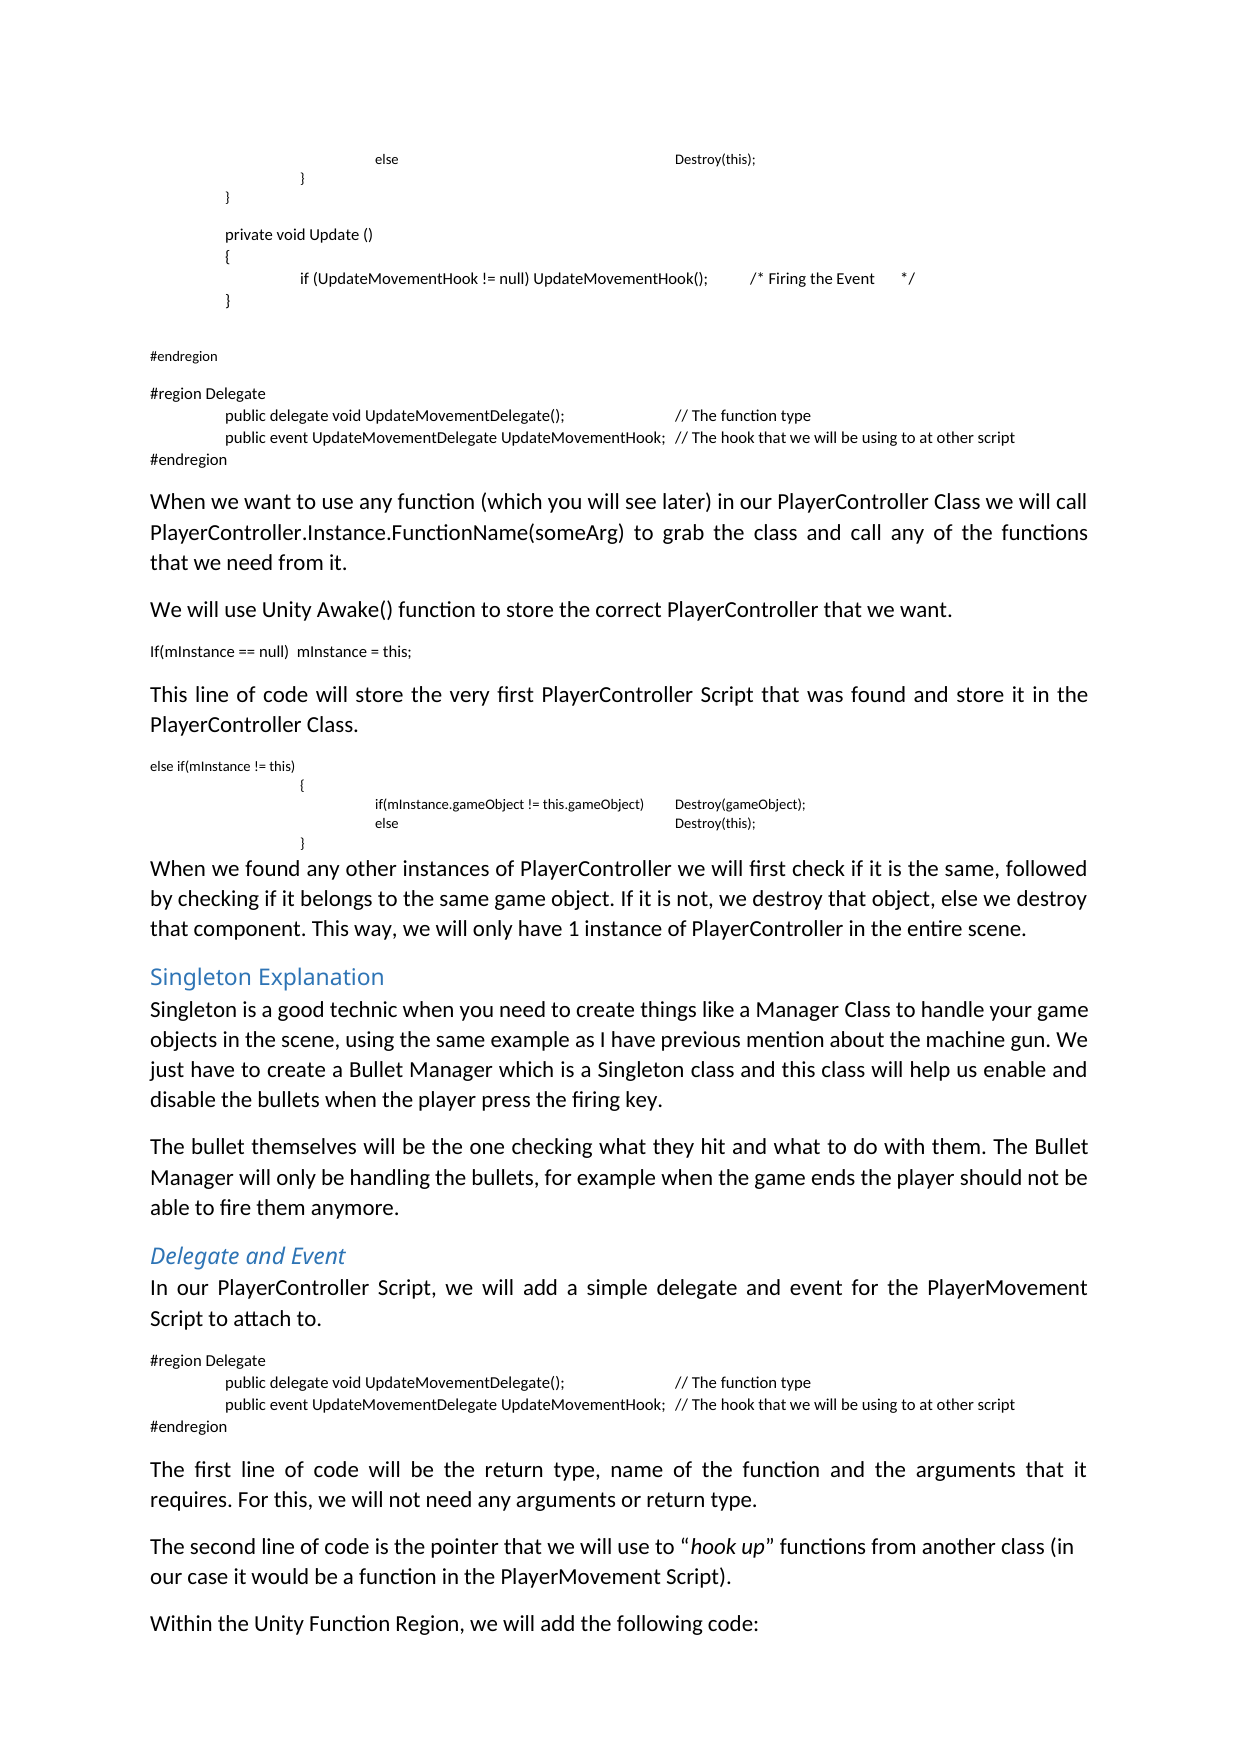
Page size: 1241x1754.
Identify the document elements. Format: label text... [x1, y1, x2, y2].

text #endregion [150, 328, 1090, 365]
text else if(mInstance != this) { if(mInstance.gameObject != this.gameObject) Destroy(gameObject); else Destroy(this); } When we found any other instances of PlayerController we will first check if it is the same, followed by checking if it belongs to the same game object. If it is not, we destroy that object, else we destroy that component. This way, we will only have 1 instance of PlayerController in the entire scene. [150, 757, 1090, 942]
subtitle Delegate and Event [150, 1240, 1090, 1271]
text #region Delegate public delegate void UpdateMovementDelegate(); // The function type public event UpdateMovementDelegate UpdateMovementHook; // The hook that we will be using to at other script #endregion [150, 1351, 1090, 1437]
text If(mInstance == null) mInstance = this; [150, 642, 1090, 662]
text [150, 150, 1090, 206]
text When we want to use any function (which you will see later) in our PlayerController Class we will call PlayerController.Instance.FunctionName(someArg) to grab the class and call any of the functions that we need from it. [150, 487, 1090, 576]
text Singleton is a good technic when you need to create things like a Manager Class to handle your game objects in the scene, using the same example as I have previous mention about the machine gun. We just have to create a Bullet Manager which is a Singleton class and this class will help us enable and disable the bullets when the player press the firing key. [150, 995, 1090, 1114]
text The bullet themselves will be the one checking what they hit and what to do with them. The Bullet Manager will only be handling the bullets, for example when the game ends the player should not be able to fire them anymore. [150, 1132, 1090, 1221]
text We will use Unity Awake() function to store the correct PlayerController that we want. [150, 595, 1090, 623]
text In our PlayerController Script, we will add a simple delegate and event for the PlayerMovement Script to attach to. [150, 1273, 1090, 1332]
text The first line of code will be the return type, name of the function and the arguments that it requires. For this, we will not need any arguments or return type. [150, 1455, 1090, 1513]
text Within the Unity Function Region, we will add the following code: [150, 1609, 1090, 1637]
subtitle Singleton Explanation [150, 961, 1090, 992]
text private void Update () { if (UpdateMovementHook != null) UpdateMovementHook(); /* Firing the Event */ } [225, 224, 1090, 310]
text This line of code will store the very first PlayerController Script that was found and store it in the PlayerController Class. [150, 680, 1090, 738]
text The second line of code is the pointer that we will use to “hook up” functions from another class (in our case it would be a function in the PlayerMovement Script). [150, 1532, 1090, 1590]
text #region Delegate public delegate void UpdateMovementDelegate(); // The function type public event UpdateMovementDelegate UpdateMovementHook; // The hook that we will be using to at other script #endregion [150, 383, 1090, 469]
